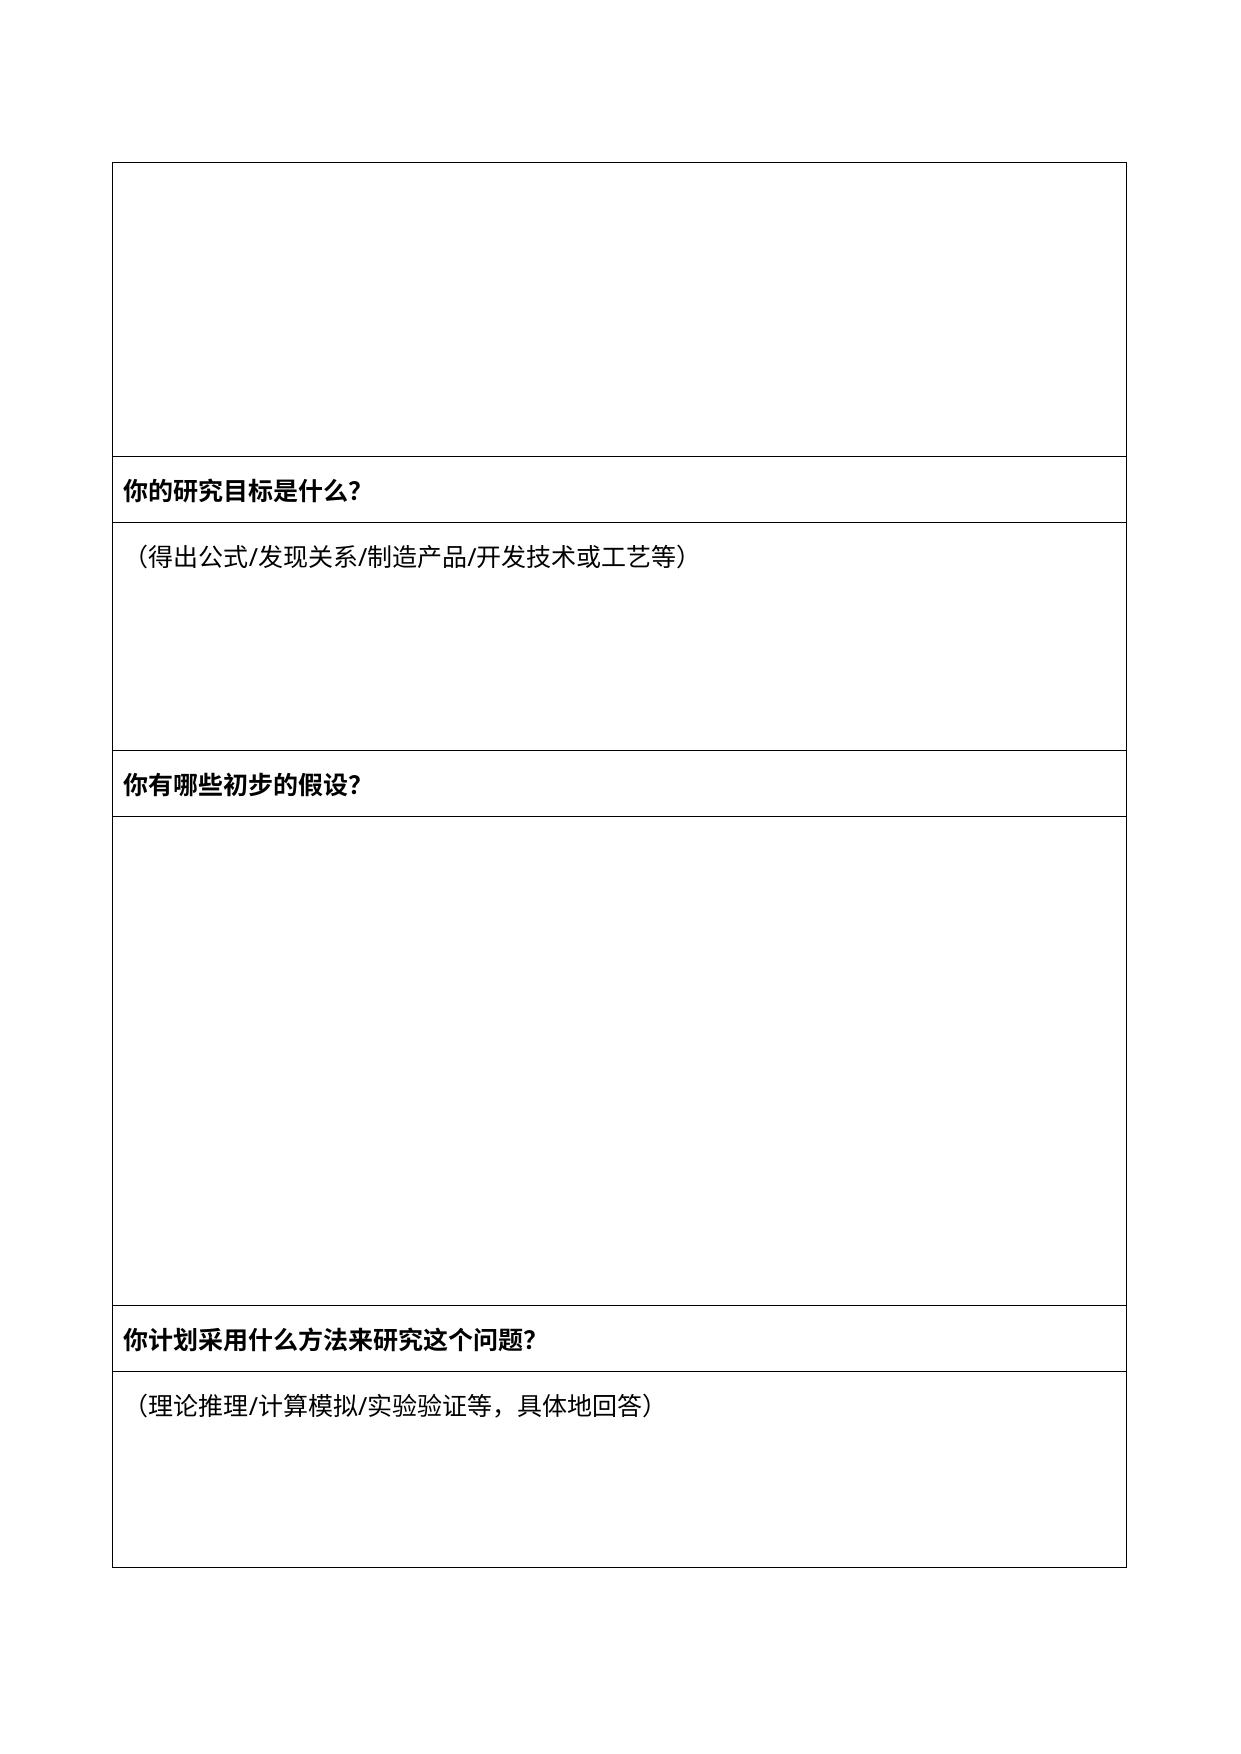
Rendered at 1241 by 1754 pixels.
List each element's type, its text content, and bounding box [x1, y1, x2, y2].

table_cell 你的研究目标是什么？ [113, 457, 1126, 522]
table_cell [113, 817, 1126, 1305]
table_cell （得出公式/发现关系/制造产品/开发技术或工艺等） [113, 523, 1126, 750]
table_cell 你有哪些初步的假设？ [113, 751, 1126, 816]
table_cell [113, 1372, 1126, 1567]
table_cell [113, 163, 1126, 456]
table_cell 你计划采用什么方法来研究这个问题？ [113, 1306, 1126, 1371]
